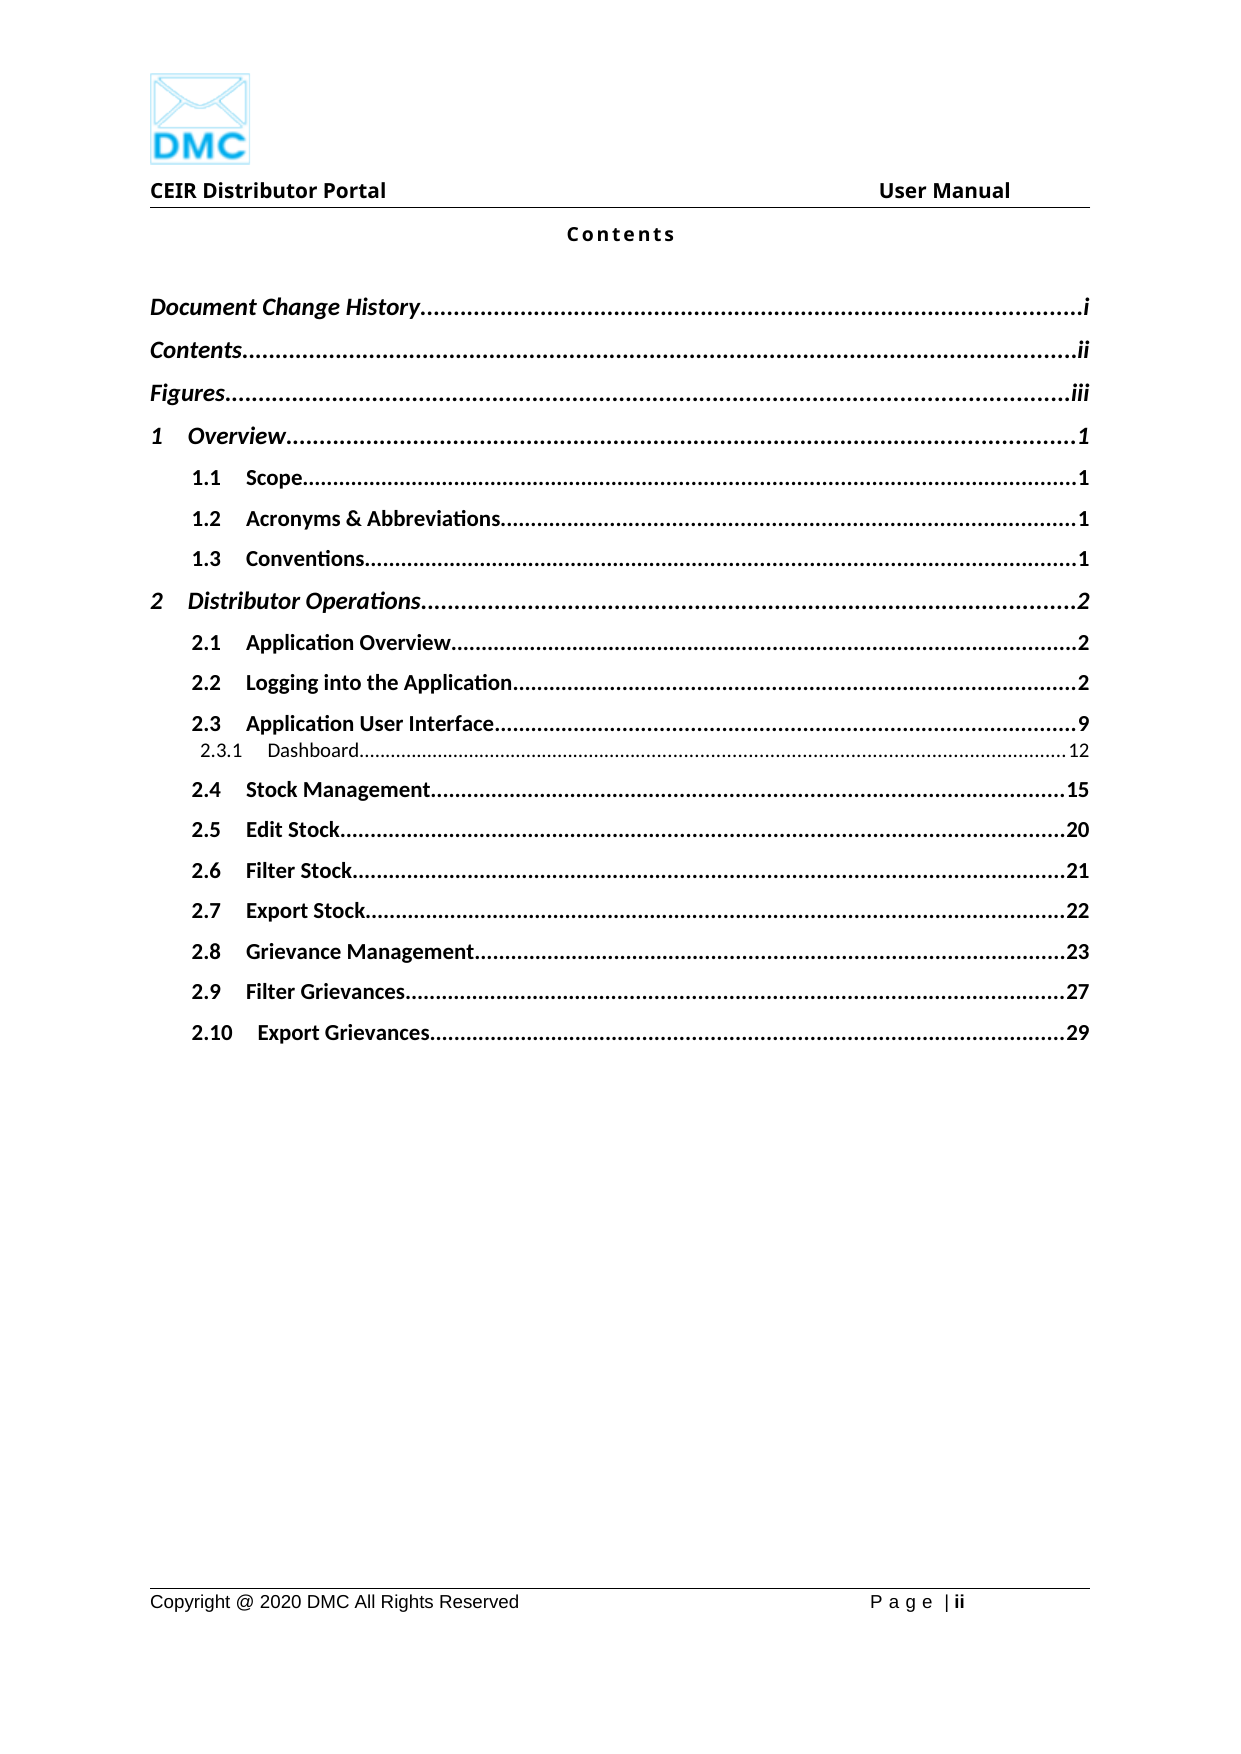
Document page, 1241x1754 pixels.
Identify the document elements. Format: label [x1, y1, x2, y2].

picture [150, 73, 251, 165]
